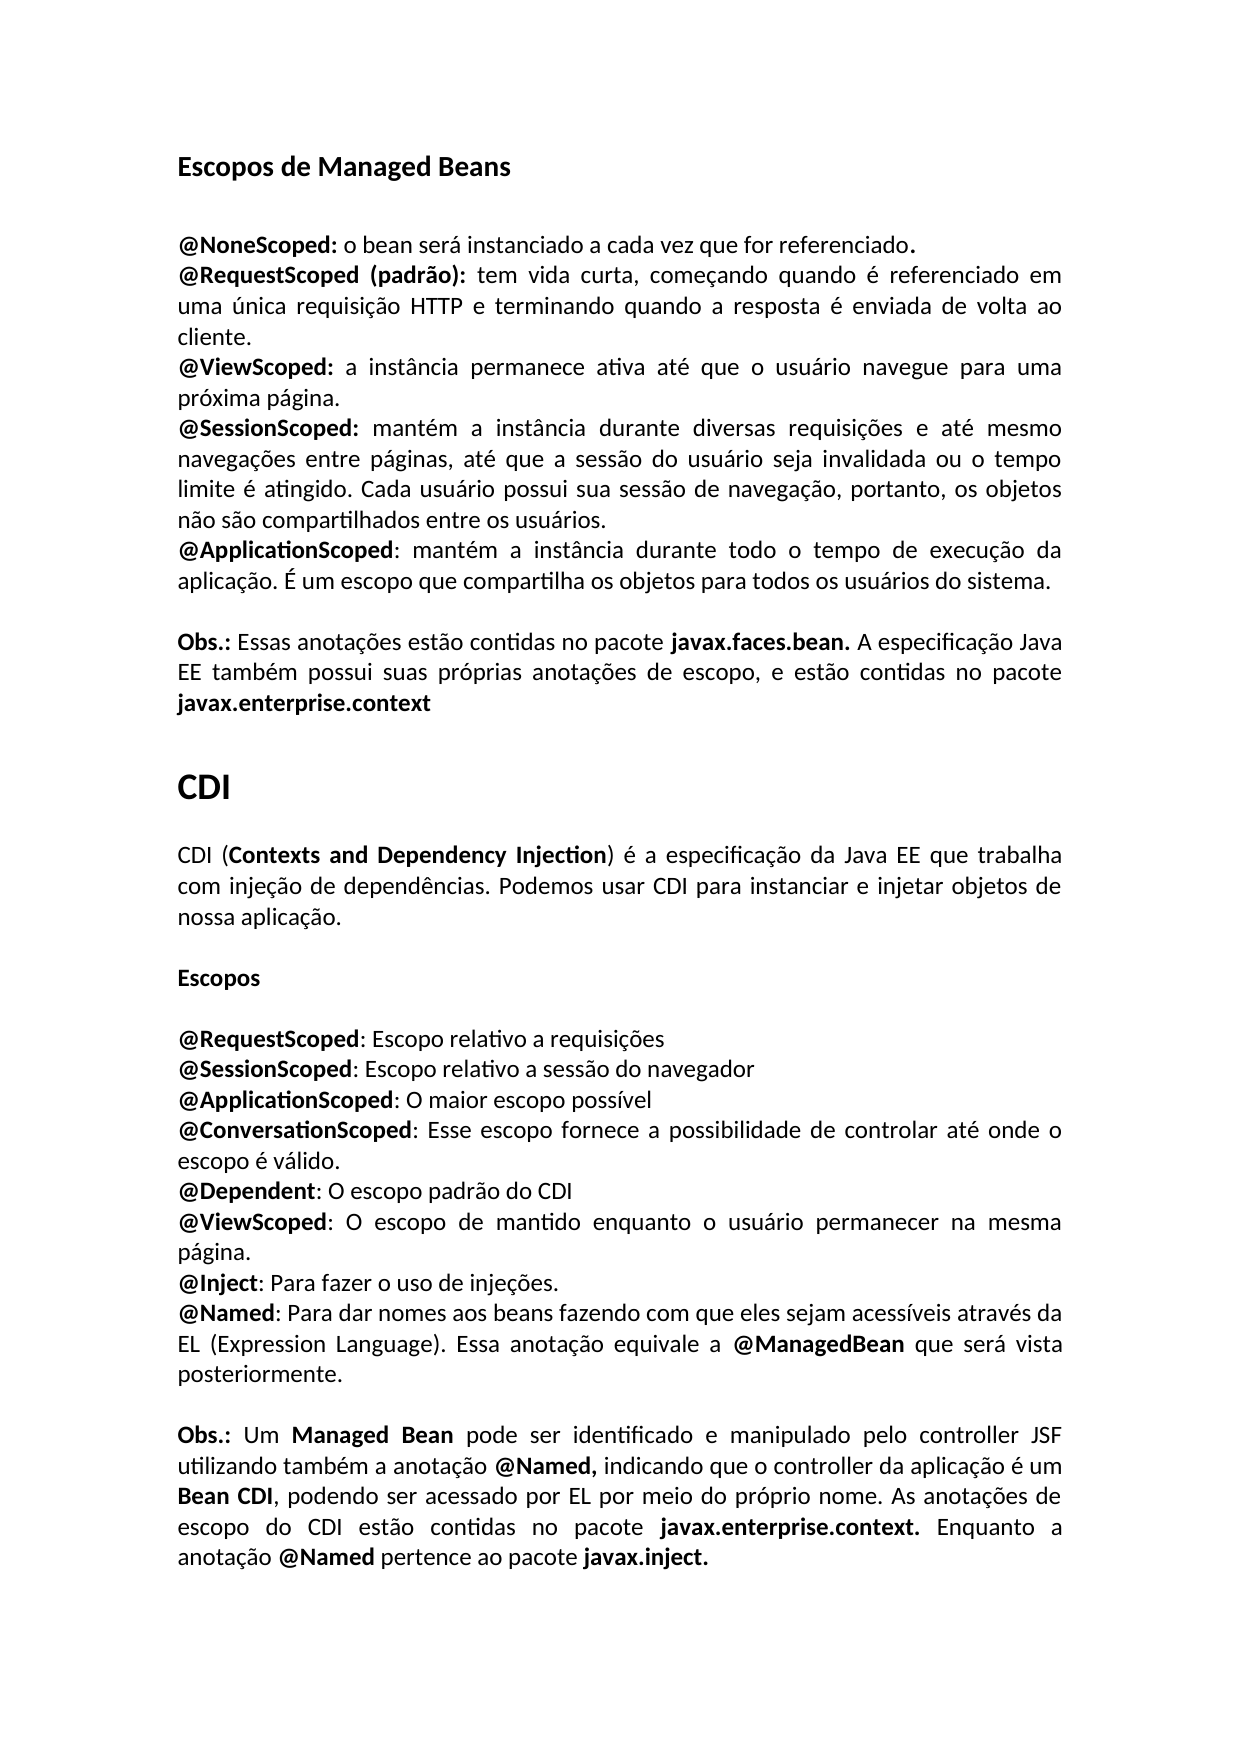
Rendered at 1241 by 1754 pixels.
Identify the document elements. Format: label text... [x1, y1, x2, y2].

text @RequestScoped: Escopo relativo a requisições [177, 1023, 1063, 1053]
text @ApplicationScoped: O maior escopo possível [177, 1084, 1063, 1114]
text Escopos de Managed Beans [177, 148, 1063, 183]
text Obs.: Um Managed Bean pode ser identificado e manipulado pelo controller JSF utilizando também a anotação @Named, indicando que o controller da aplicação é um Bean CDI, podendo ser acessado por EL por meio do próprio nome. As anotações de escopo do CDI estão contidas no pacote javax.enterprise.context. Enquanto a anotação @Named pertence ao pacote javax.inject. [177, 1419, 1063, 1572]
text @RequestScoped (padrão): tem vida curta, começando quando é referenciado em uma única requisição HTTP e terminando quando a resposta é enviada de volta ao cliente. [177, 259, 1063, 351]
text @SessionScoped: Escopo relativo a sessão do navegador [177, 1053, 1063, 1084]
text CDI (Contexts and Dependency Injection) é a especificação da Java EE que trabalha com injeção de dependências. Podemos usar CDI para instanciar e injetar objetos de nossa aplicação. [177, 839, 1063, 931]
text @ConversationScoped: Esse escopo fornece a possibilidade de controlar até onde o escopo é válido. [177, 1114, 1063, 1175]
text CDI [177, 763, 1063, 809]
text @NoneScoped: o bean será instanciado a cada vez que for referenciado. [177, 229, 1063, 259]
text @SessionScoped: mantém a instância durante diversas requisições e até mesmo navegações entre páginas, até que a sessão do usuário seja invalidada ou o tempo limite é atingido. Cada usuário possui sua sessão de navegação, portanto, os objetos não são compartilhados entre os usuários. [177, 412, 1063, 534]
text @ViewScoped: a instância permanece ativa até que o usuário navegue para uma próxima página. [177, 351, 1063, 412]
text Obs.: Essas anotações estão contidas no pacote javax.faces.bean. A especificação Java EE também possui suas próprias anotações de escopo, e estão contidas no pacote javax.enterprise.context [177, 626, 1063, 717]
text @ViewScoped: O escopo de mantido enquanto o usuário permanecer na mesma página. [177, 1206, 1063, 1267]
text @Dependent: O escopo padrão do CDI [177, 1175, 1063, 1206]
text @Inject: Para fazer o uso de injeções. [177, 1267, 1063, 1297]
text @Named: Para dar nomes aos beans fazendo com que eles sejam acessíveis através da EL (Expression Language). Essa anotação equivale a @ManagedBean que será vista posteriormente. [177, 1297, 1063, 1389]
text @ApplicationScoped: mantém a instância durante todo o tempo de execução da aplicação. É um escopo que compartilha os objetos para todos os usuários do sistema. [177, 534, 1063, 595]
text Escopos [177, 962, 1063, 992]
